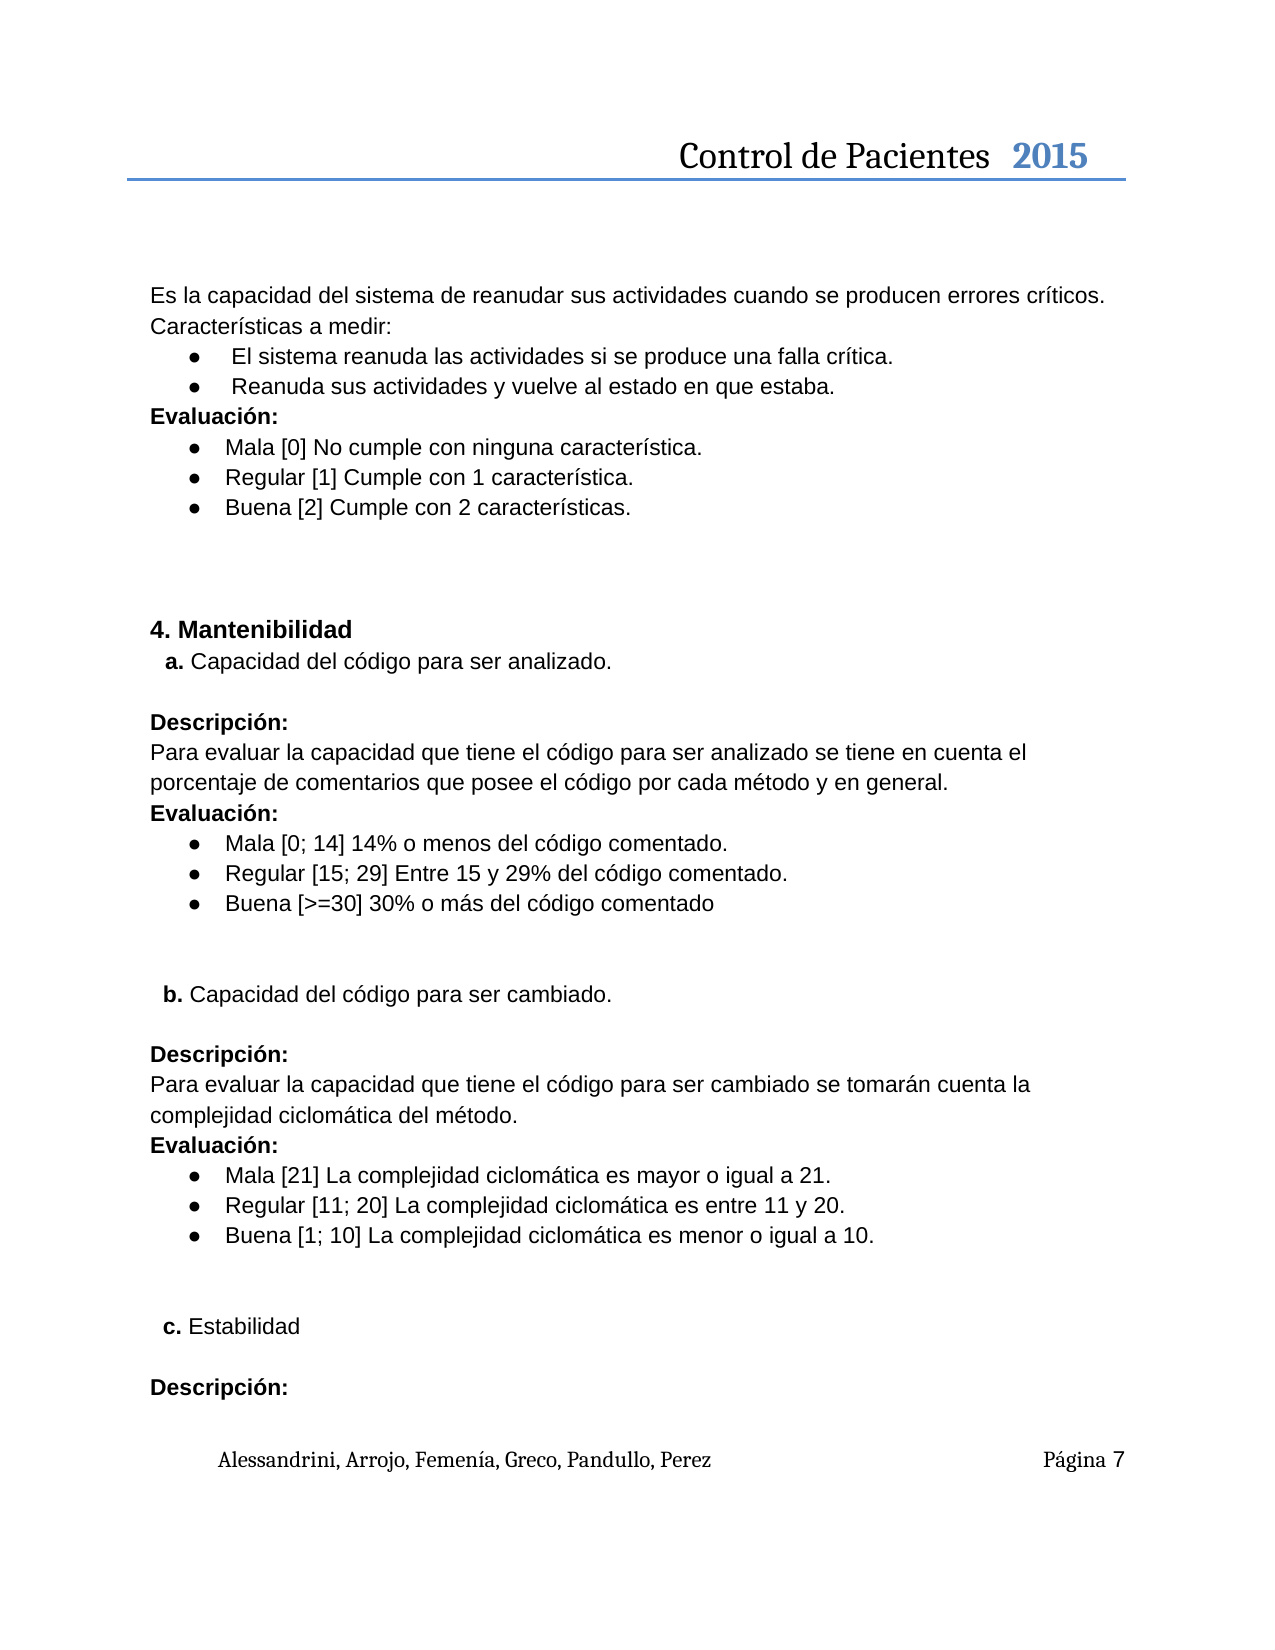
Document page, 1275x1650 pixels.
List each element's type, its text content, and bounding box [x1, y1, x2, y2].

text Para evaluar la capacidad que tiene el código para ser cambiado se tomarán cuenta la complejidad ciclomática del método. [150, 1071, 1125, 1128]
text Evaluación: [150, 799, 1125, 826]
list Regular [1] Cumple con 1 característica. [187, 464, 1125, 490]
list Reanuda sus actividades y vuelve al estado en que estaba. [187, 373, 1125, 399]
list Mala [21] La complejidad ciclomática es mayor o igual a 21. [187, 1162, 1125, 1188]
list Regular [15; 29] Entre 15 y 29% del código comentado. [187, 860, 1125, 886]
list El sistema reanuda las actividades si se produce una falla crítica. [187, 343, 1125, 369]
text Para evaluar la capacidad que tiene el código para ser analizado se tiene en cuenta el porcentaje de comentarios que posee el código por cada método y en general. [150, 739, 1125, 796]
text Descripción: [150, 709, 1125, 735]
text Evaluación: [150, 403, 1125, 429]
text Características a medir: [150, 313, 1125, 339]
list Buena [>=30] 30% o más del código comentado [187, 890, 1125, 917]
list Regular [11; 20] La complejidad ciclomática es entre 11 y 20. [187, 1192, 1125, 1219]
text c. Estabilidad [150, 1313, 1125, 1339]
text Descripción: [150, 1373, 1125, 1400]
list Buena [1; 10] La complejidad ciclomática es menor o igual a 10. [187, 1222, 1125, 1249]
text Es la capacidad del sistema de reanudar sus actividades cuando se producen errores críticos. [150, 282, 1125, 309]
text b. Capacidad del código para ser cambiado. [150, 981, 1125, 1007]
list Mala [0; 14] 14% o menos del código comentado. [187, 830, 1125, 856]
text Descripción: [150, 1041, 1125, 1068]
text a. Capacidad del código para ser analizado. [150, 648, 1125, 674]
list Buena [2] Cumple con 2 características. [187, 494, 1125, 520]
list Mala [0] No cumple con ninguna característica. [187, 433, 1125, 460]
text 4. Mantenibilidad [150, 615, 1125, 643]
text Evaluación: [150, 1132, 1125, 1158]
